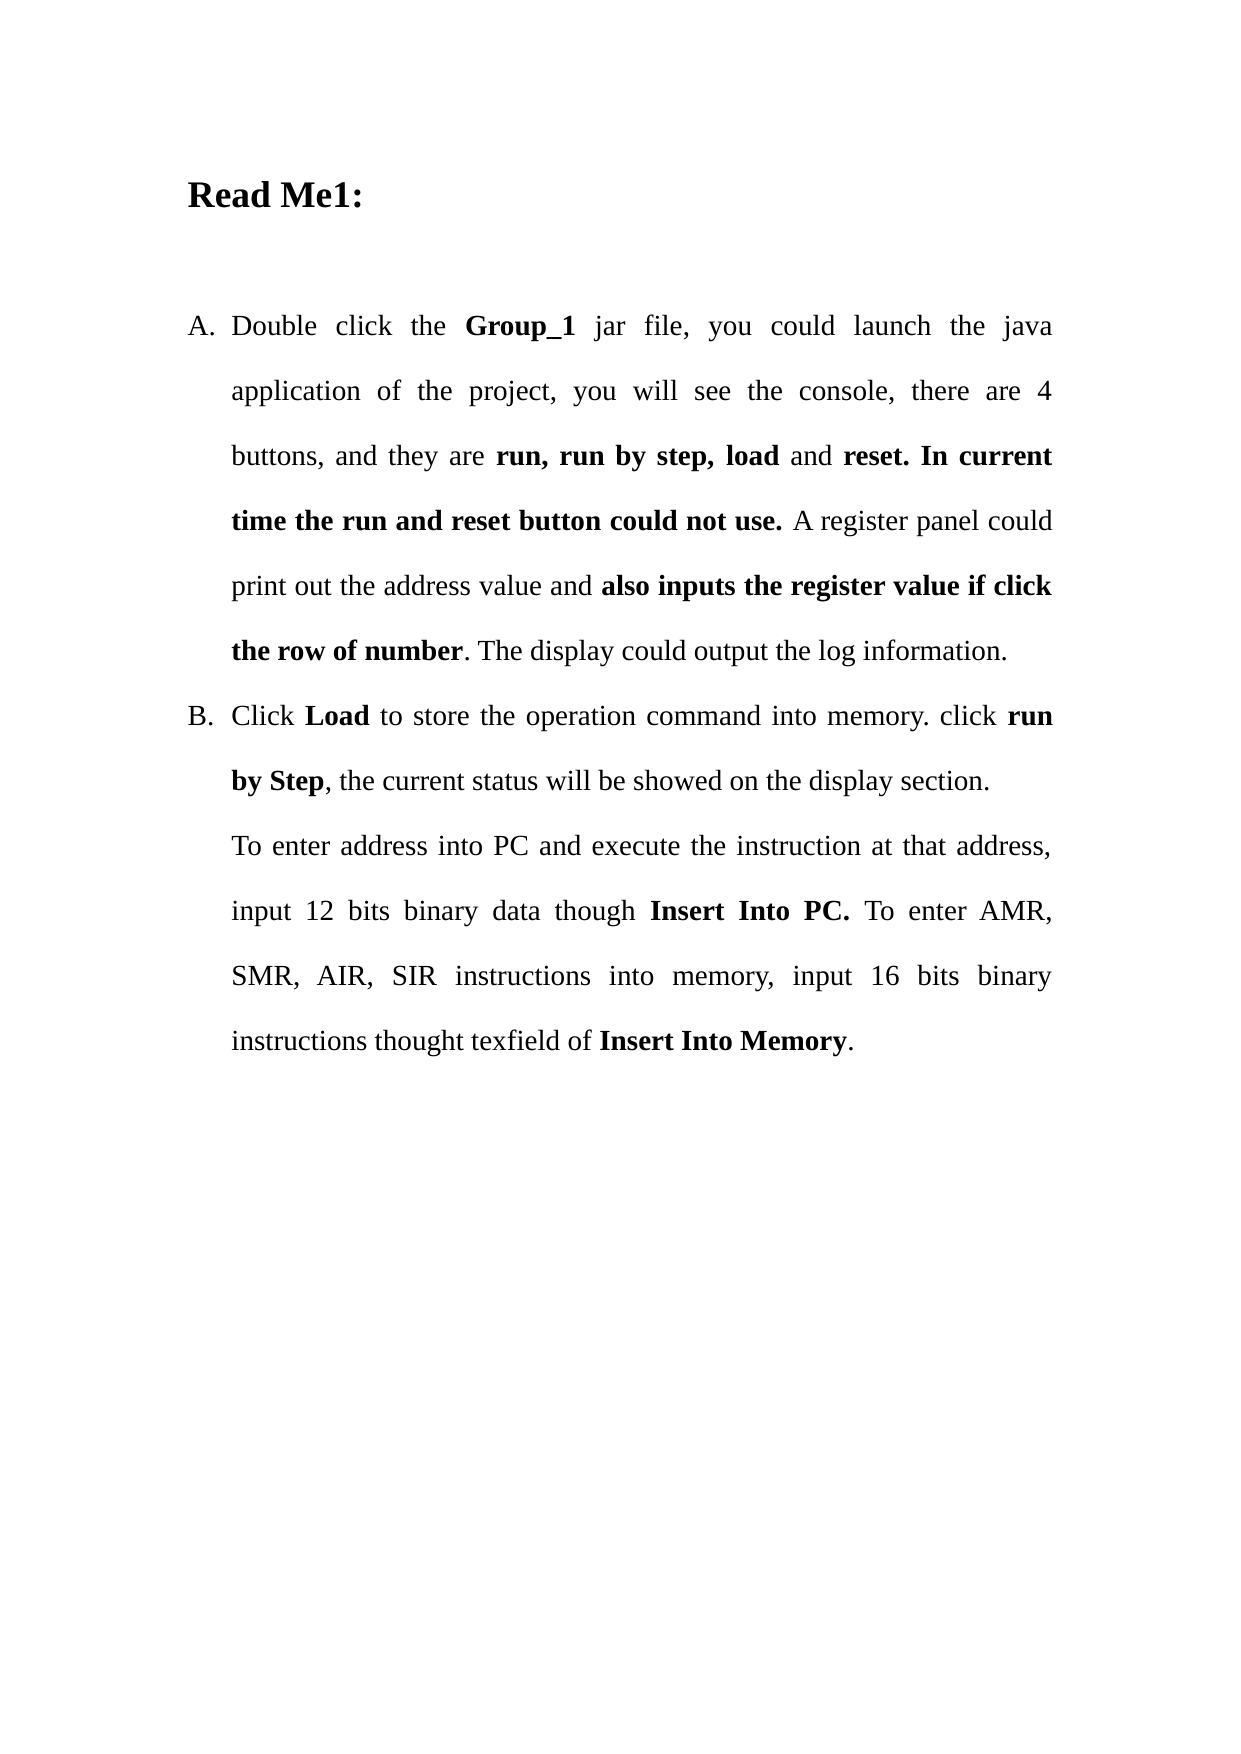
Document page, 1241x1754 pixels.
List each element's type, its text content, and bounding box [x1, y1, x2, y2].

text Read Me1: [187, 162, 1053, 227]
list Double click the Group_1 jar file, you could launch the java application of the project, you will see the console, there are 4 buttons, and they are run, run by step, load and reset. In current time the run and reset button could not use. A register panel could print out the address value and also inputs the register value if click the row of number. The display could output the log information. [187, 292, 1053, 682]
list To enter address into PC and execute the instruction at that address, input 12 bits binary data though Insert Into PC. To enter AMR, SMR, AIR, SIR instructions into memory, input 16 bits binary instructions thought texfield of Insert Into Memory. [231, 812, 1053, 1072]
list Click Load to store the operation command into memory. click run by Step, the current status will be showed on the display section. [187, 682, 1053, 812]
